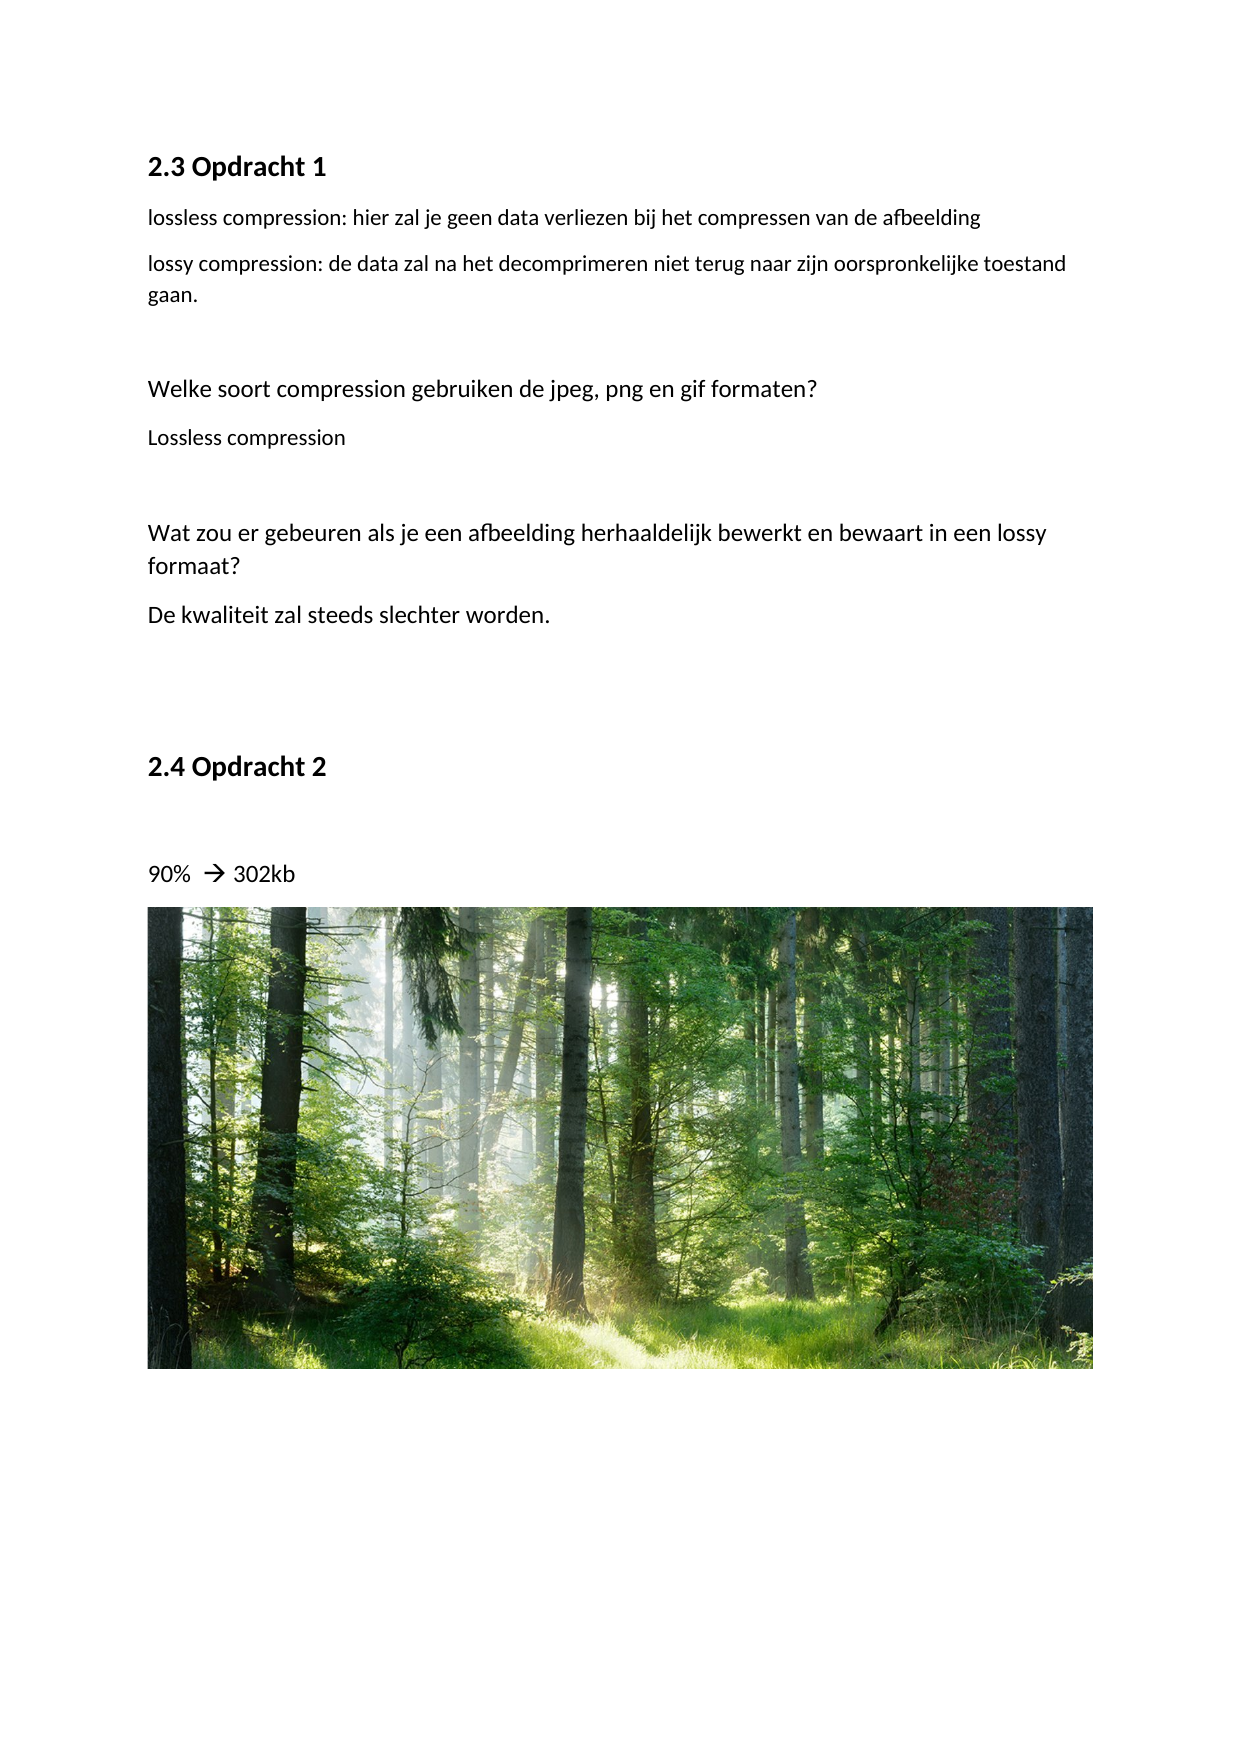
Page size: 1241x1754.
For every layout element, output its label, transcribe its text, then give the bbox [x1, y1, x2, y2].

text lossless compression: hier zal je geen data verliezen bij het compressen van de afbeelding [148, 203, 1093, 231]
text 2.4 Opdracht 2 [148, 748, 1093, 784]
text 2.3 Opdracht 1 [148, 148, 1093, 183]
text De kwaliteit zal steeds slechter worden. [148, 599, 1093, 630]
text Wat zou er gebeuren als je een afbeelding herhaaldelijk bewerkt en bewaart in een lossy formaat? [148, 517, 1093, 580]
text Lossless compression [148, 423, 1093, 451]
text Welke soort compression gebruiken de jpeg, png en gif formaten? [148, 373, 1093, 404]
text lossy compression: de data zal na het decomprimeren niet terug naar zijn oorspronkelijke toestand gaan. [148, 249, 1093, 308]
text 90% 302kb [148, 858, 1093, 889]
picture [147, 907, 1093, 1369]
